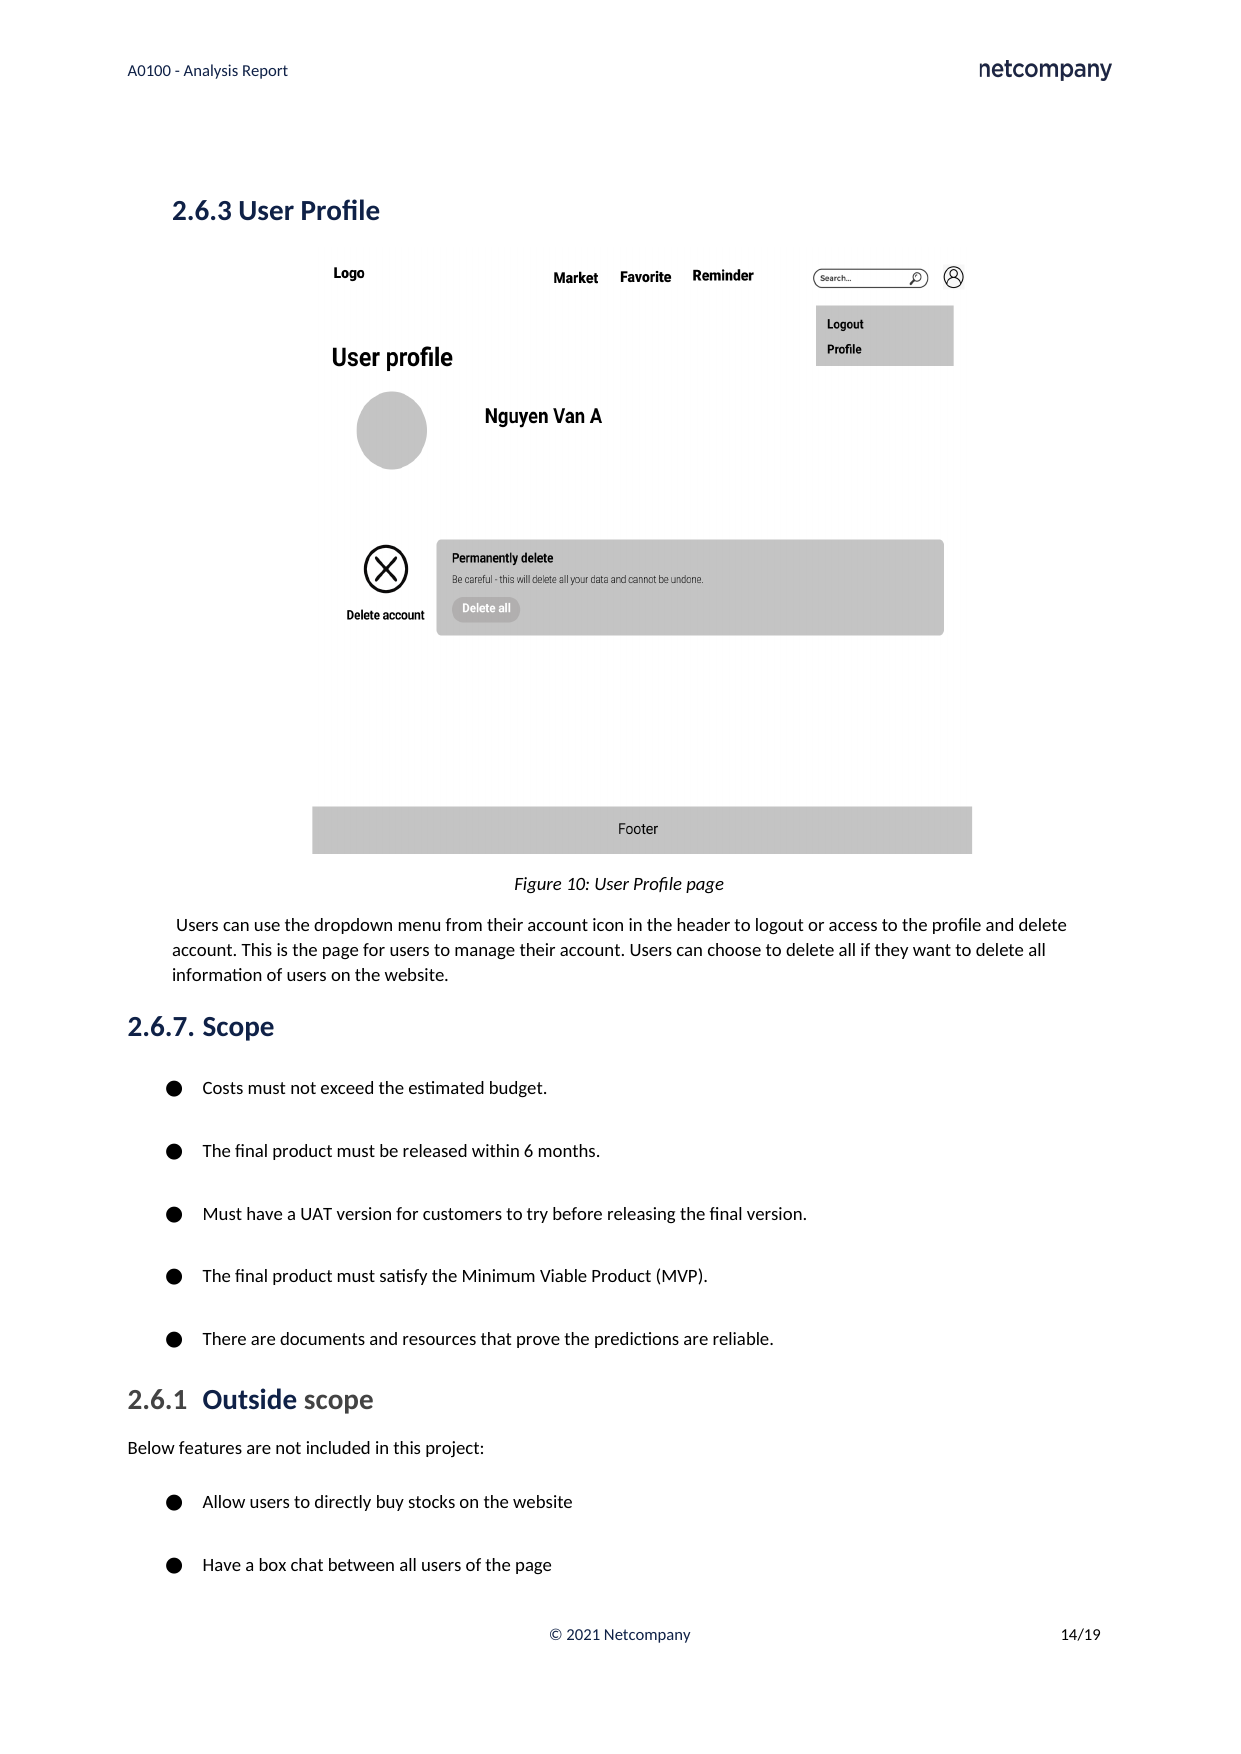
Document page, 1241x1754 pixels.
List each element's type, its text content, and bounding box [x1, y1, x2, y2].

text Users can use the dropdown menu from their account icon in the header to logout or access to the profile and delete account. This is the page for users to manage their account. Users can choose to delete all if they want to delete all information of users on the website. [172, 914, 1113, 986]
picture [312, 247, 973, 854]
text Figure 10: User Profile page [127, 872, 1113, 895]
subtitle 2.6.3 User Profile [172, 192, 1113, 228]
list Allow users to directly buy stocks on the website [165, 1478, 1113, 1521]
list Costs must not exceed the estimated budget. [165, 1064, 1113, 1106]
list The final product must be released within 6 months. [165, 1126, 1113, 1169]
list Have a box chat between all users of the page [165, 1541, 1113, 1583]
subtitle Outside scope [127, 1381, 1113, 1417]
text Below features are not included in this project: [127, 1436, 1113, 1459]
list There are documents and resources that prove the predictions are reliable. [165, 1314, 1113, 1357]
list Must have a UAT version for customers to try before releasing the final version. [165, 1189, 1113, 1232]
picture [979, 60, 1112, 81]
list The final product must satisfy the Minimum Viable Product (MVP). [165, 1252, 1113, 1294]
